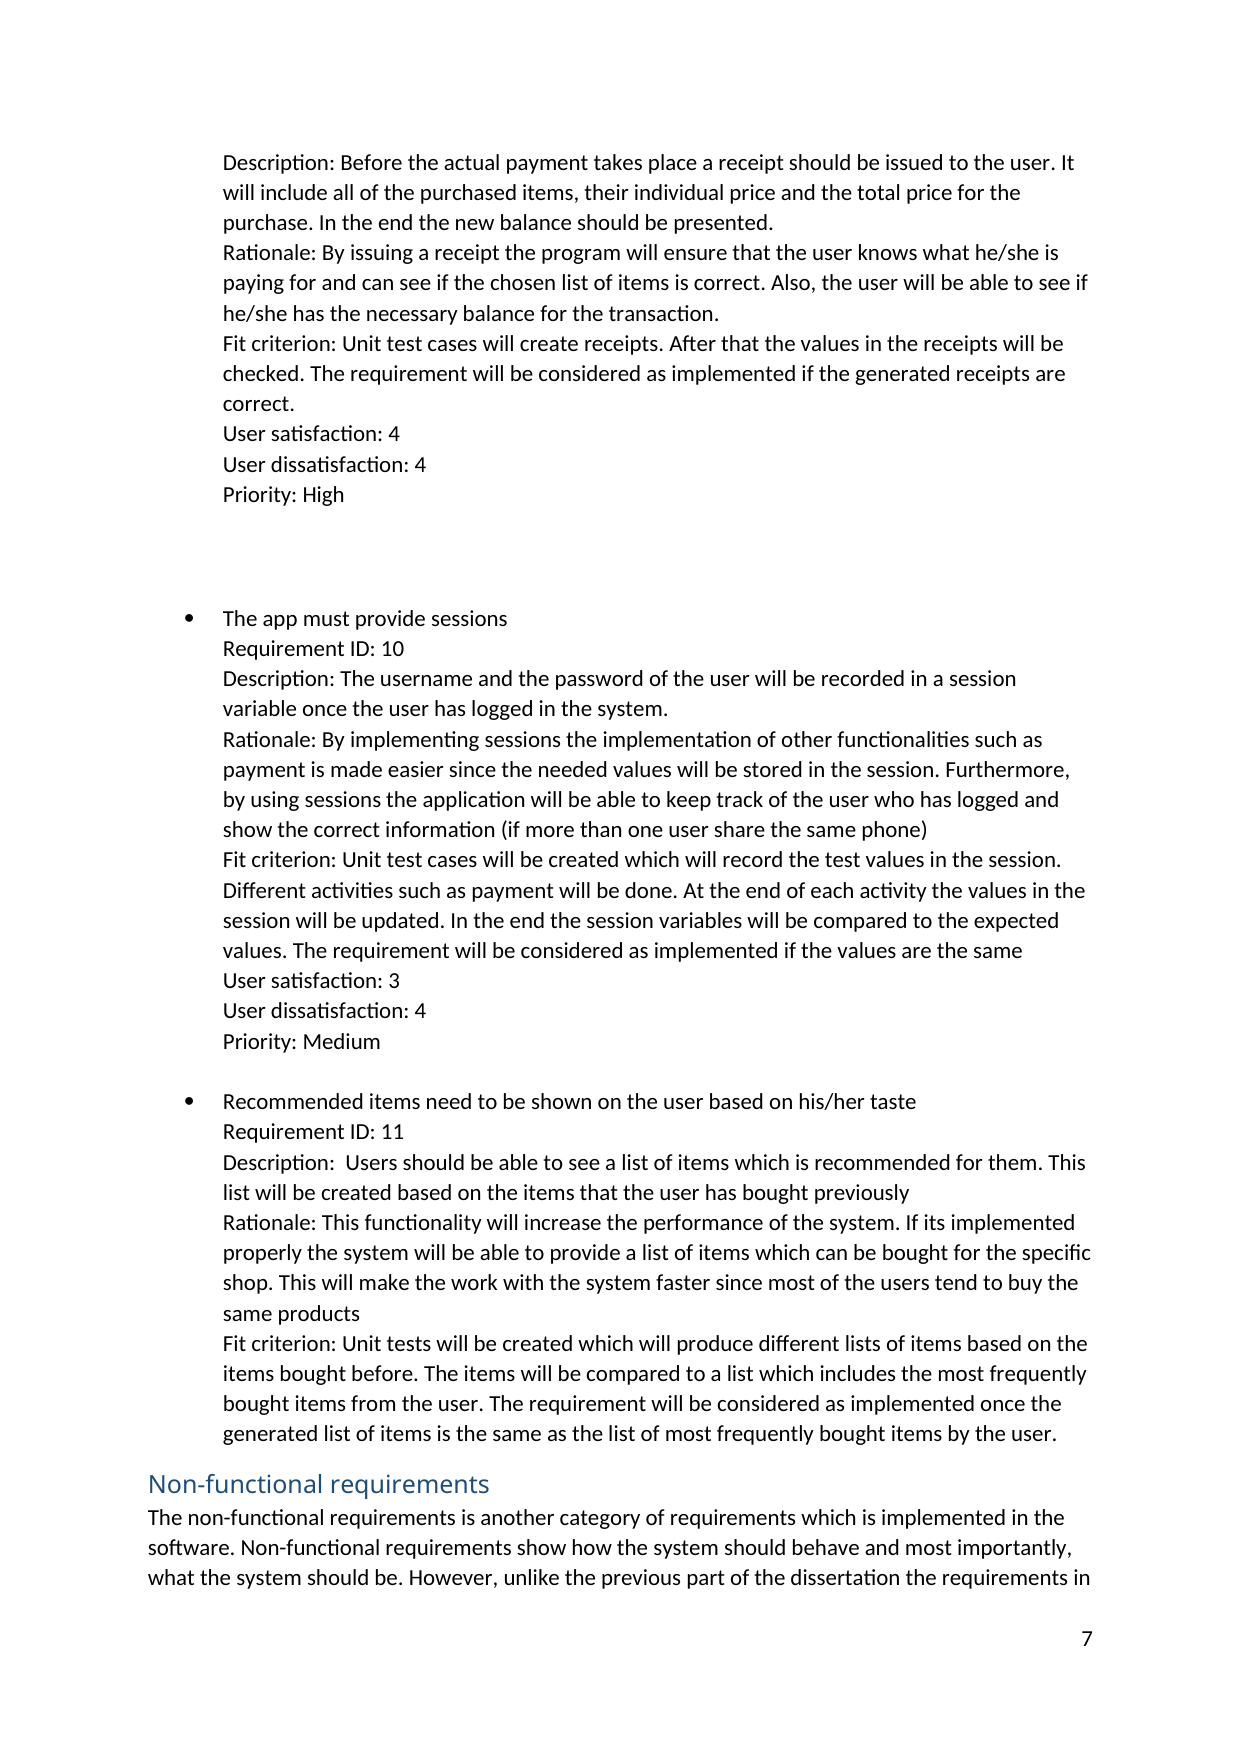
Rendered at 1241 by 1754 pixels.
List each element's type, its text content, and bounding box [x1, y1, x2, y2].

list User satisfaction: 4 [223, 419, 1093, 447]
subtitle Non-functional requirements [148, 1466, 1093, 1500]
list Fit criterion: Unit test cases will be created which will record the test values in the session. Different activities such as payment will be done. At the end of each activity the values in the session will be updated. In the end the session variables will be compared to the expected values. The requirement will be considered as implemented if the values are the same [223, 846, 1093, 964]
list Fit criterion: Unit test cases will create receipts. After that the values in the receipts will be checked. The requirement will be considered as implemented if the generated receipts are correct. [223, 329, 1093, 417]
list Priority: Medium [223, 1027, 1093, 1055]
list User satisfaction: 3 [223, 966, 1093, 994]
list Rationale: By implementing sessions the implementation of other functionalities such as payment is made easier since the needed values will be stored in the session. Furthermore, by using sessions the application will be able to keep track of the user who has logged and show the correct information (if more than one user share the same phone) [223, 725, 1093, 843]
list User dissatisfaction: 4 [223, 450, 1093, 478]
list Requirement ID: 11 [223, 1117, 1093, 1145]
list Fit criterion: Unit tests will be created which will produce different lists of items based on the items bought before. The items will be compared to a list which includes the most frequently bought items from the user. The requirement will be considered as implemented once the generated list of items is the same as the list of most frequently bought items by the user. [223, 1329, 1093, 1447]
list User dissatisfaction: 4 [223, 997, 1093, 1024]
list Priority: High [223, 480, 1093, 508]
list Rationale: This functionality will increase the performance of the system. If its implemented properly the system will be able to provide a list of items which can be bought for the specific shop. This will make the work with the system faster since most of the users tend to buy the same products [223, 1208, 1093, 1327]
list Requirement ID: 10 [223, 634, 1093, 662]
list The app must provide sessions [185, 604, 1093, 632]
list Description: Users should be able to see a list of items which is recommended for them. This list will be created based on the items that the user has bought previously [223, 1148, 1093, 1206]
list Recommended items need to be shown on the user based on his/her taste [185, 1087, 1093, 1115]
list Description: The username and the password of the user will be recorded in a session variable once the user has logged in the system. [223, 664, 1093, 722]
